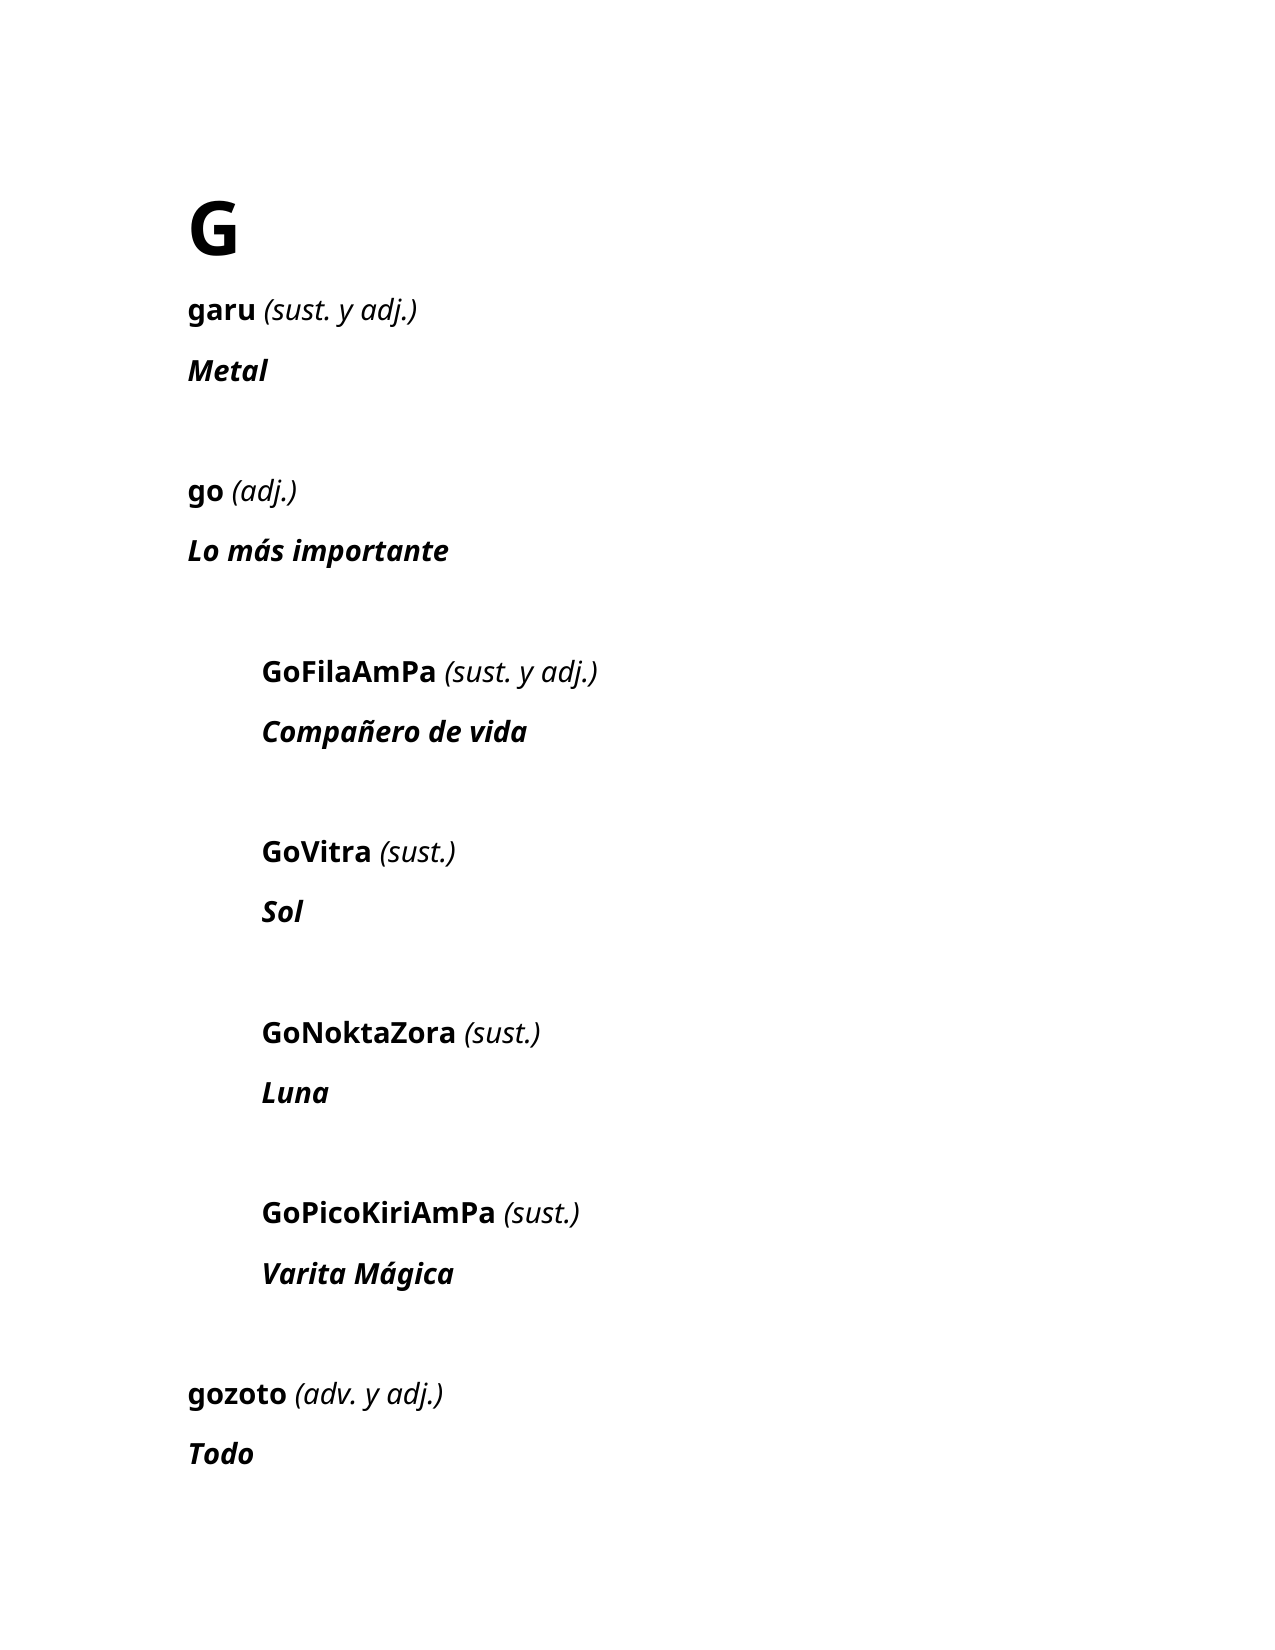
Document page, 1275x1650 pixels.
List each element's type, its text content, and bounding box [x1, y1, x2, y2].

text GoPicoKiriAmPa (sust.) [261, 1193, 1087, 1232]
text Varita Mágica [261, 1253, 1087, 1293]
text Todo [187, 1434, 1087, 1473]
text gozoto (adv. y adj.) [187, 1373, 1087, 1413]
text Lo más importante [187, 531, 1087, 570]
text Luna [261, 1072, 1087, 1112]
text garu (sust. y adj.) [187, 290, 1087, 329]
text GoVitra (sust.) [261, 832, 1087, 871]
title G [187, 175, 1087, 277]
text Metal [187, 350, 1087, 389]
text go (adj.) [187, 470, 1087, 510]
text Sol [261, 892, 1087, 931]
text GoNoktaZora (sust.) [261, 1012, 1087, 1052]
text Compañero de vida [261, 711, 1087, 751]
text GoFilaAmPa (sust. y adj.) [187, 651, 1087, 691]
